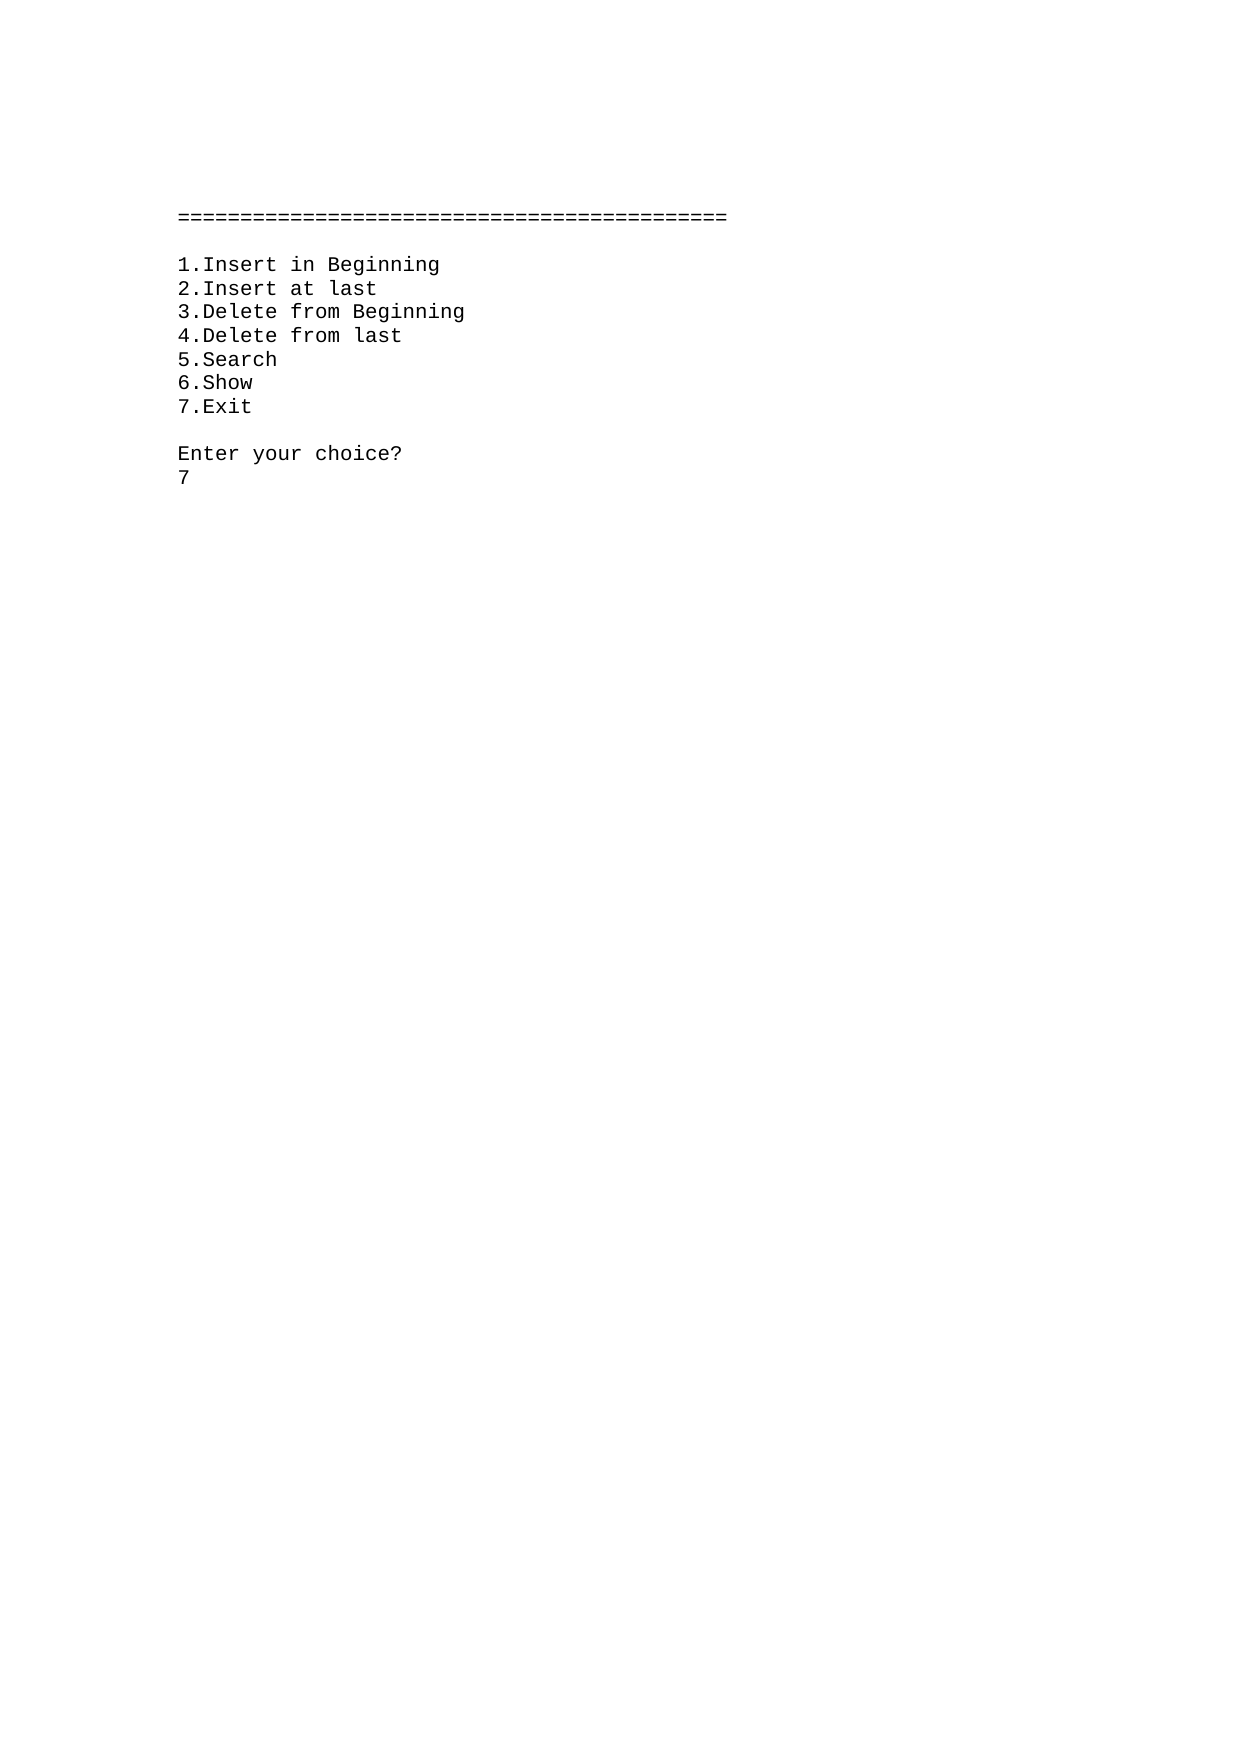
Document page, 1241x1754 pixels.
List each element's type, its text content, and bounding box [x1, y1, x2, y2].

text 2.Insert at last [177, 278, 1063, 301]
text 7 [177, 467, 1063, 491]
text 6.Show [177, 372, 1063, 396]
text 5.Search [177, 349, 1063, 372]
text Enter your choice? [177, 443, 1063, 467]
text ============================================ [177, 207, 1063, 230]
text 1.Insert in Beginning [177, 254, 1063, 278]
text 4.Delete from last [177, 325, 1063, 349]
text 7.Exit [177, 396, 1063, 419]
text 3.Delete from Beginning [177, 301, 1063, 325]
